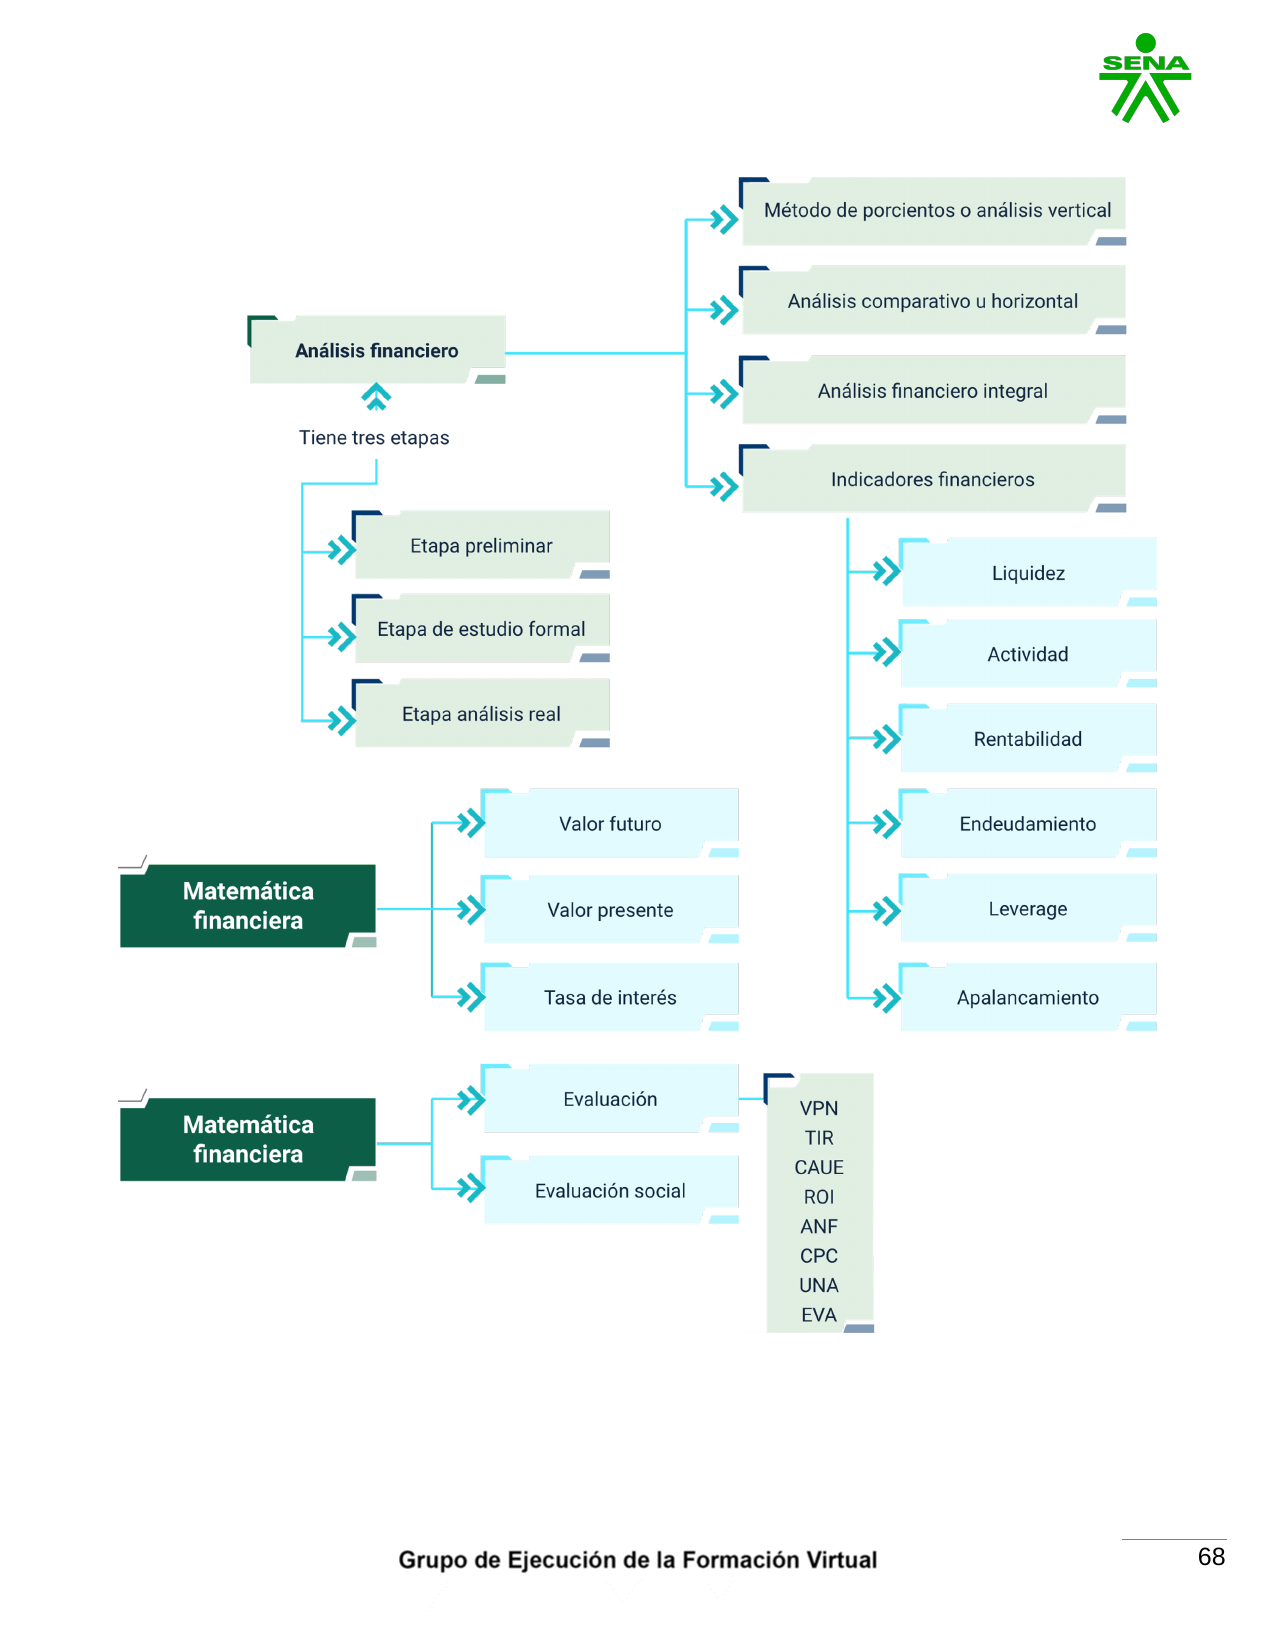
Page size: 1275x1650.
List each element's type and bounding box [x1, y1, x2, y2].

picture [118, 177, 1157, 1333]
picture [0, 1500, 1275, 1611]
picture [1099, 33, 1192, 123]
